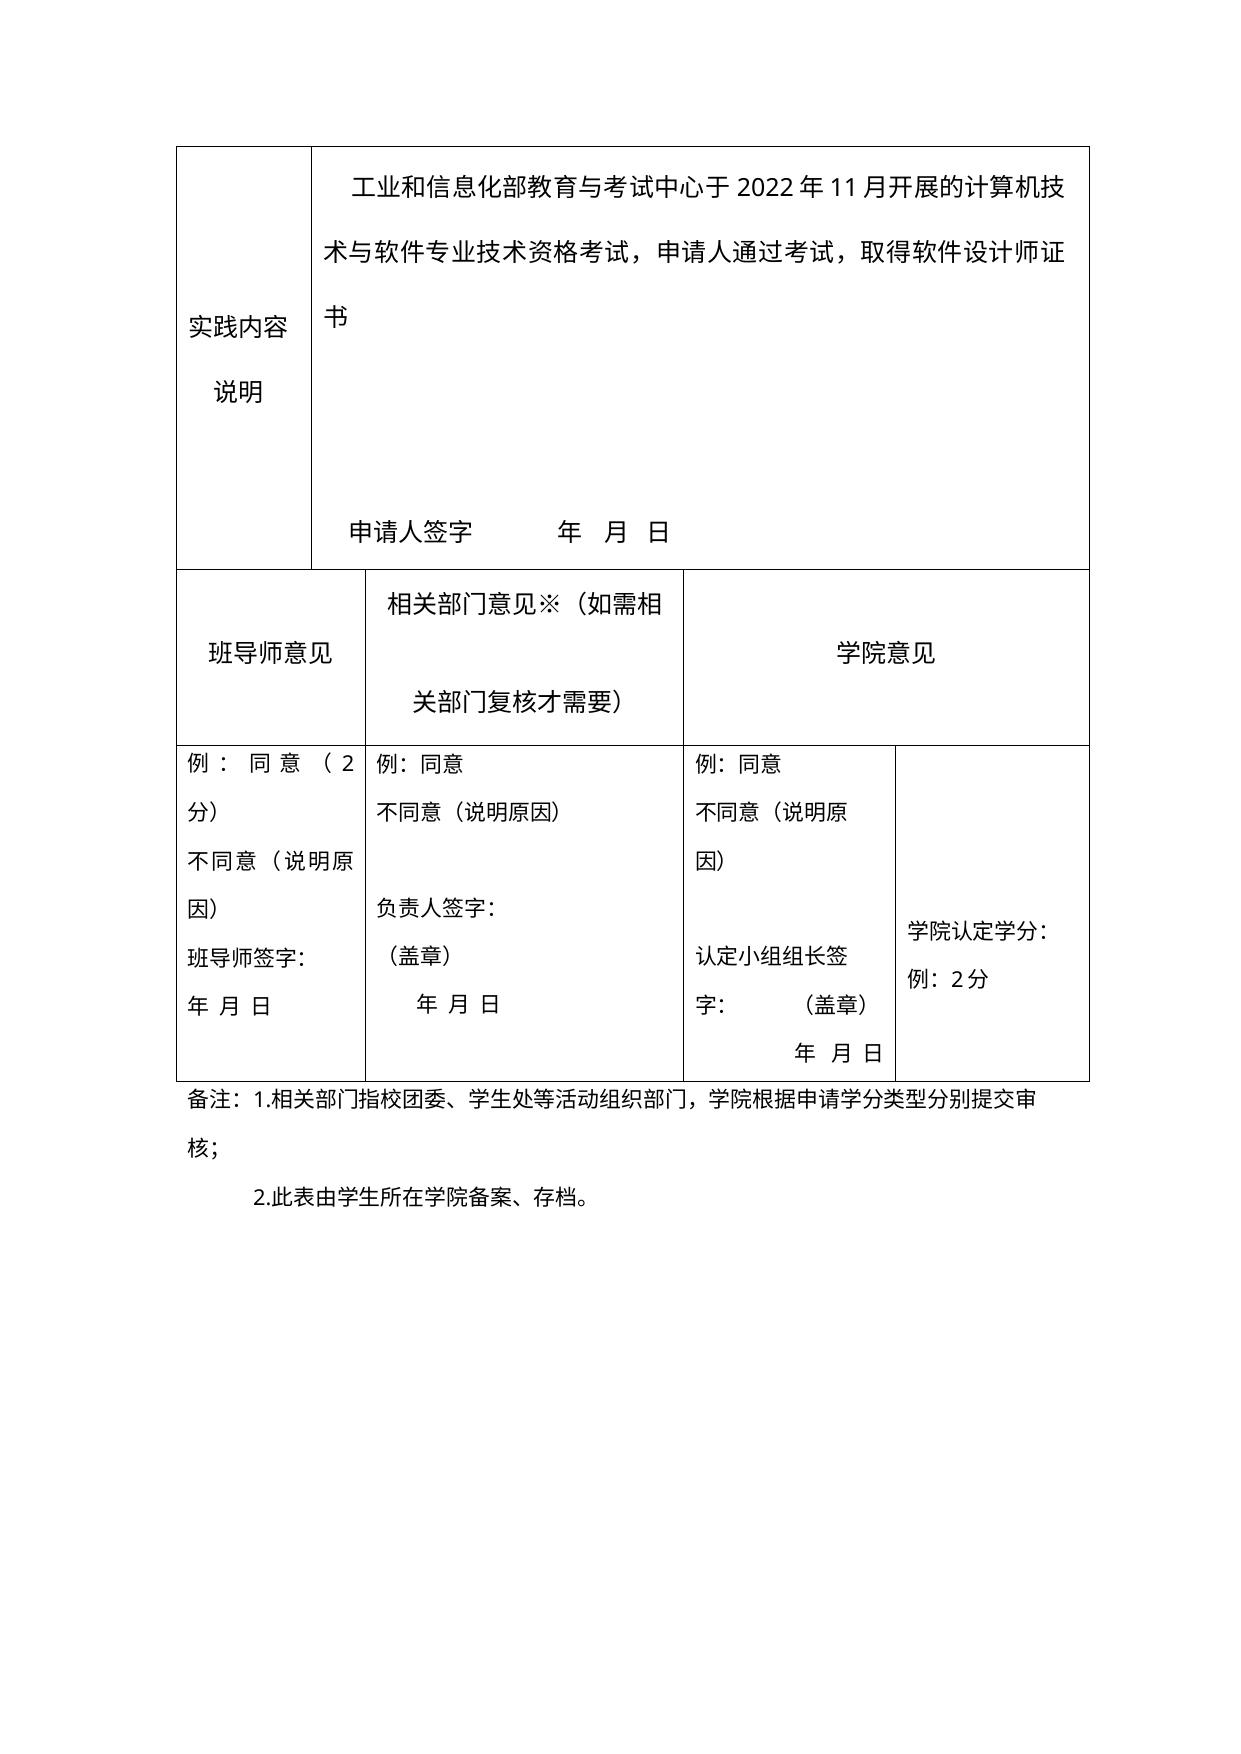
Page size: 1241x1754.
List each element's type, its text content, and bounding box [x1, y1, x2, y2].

table_cell 学院认定学分： 例：2分 [896, 746, 1089, 1081]
text 备注：1.相关部门指校团委、学生处等活动组织部门，学院根据申请学分类型分别提交审核； [187, 1082, 1053, 1163]
table_cell 实践内容说明 [177, 147, 311, 569]
table_cell 班导师意见 [177, 570, 365, 745]
table_cell 相关部门意见※（如需相关部门复核才需要） [366, 570, 683, 745]
text 2.此表由学生所在学院备案、存档。 [187, 1179, 1053, 1212]
table_cell 例：同意 不同意（说明原因） 认定小组组长签字： （盖章） 年 月 日 [684, 746, 895, 1081]
table_cell 学院意见 [684, 570, 1089, 745]
table_cell 例：同意（2分） 不同意（说明原因） 班导师签字： 年 月 日 [177, 746, 365, 1081]
table_cell 例：同意 不同意（说明原因） 负责人签字： （盖章） 年 月 日 [366, 746, 683, 1081]
table_cell 工业和信息化部教育与考试中心于2022年11月开展的计算机技术与软件专业技术资格考试，申请人通过考试，取得软件设计师证书 申请人签字 年 月 日 [312, 147, 1089, 569]
